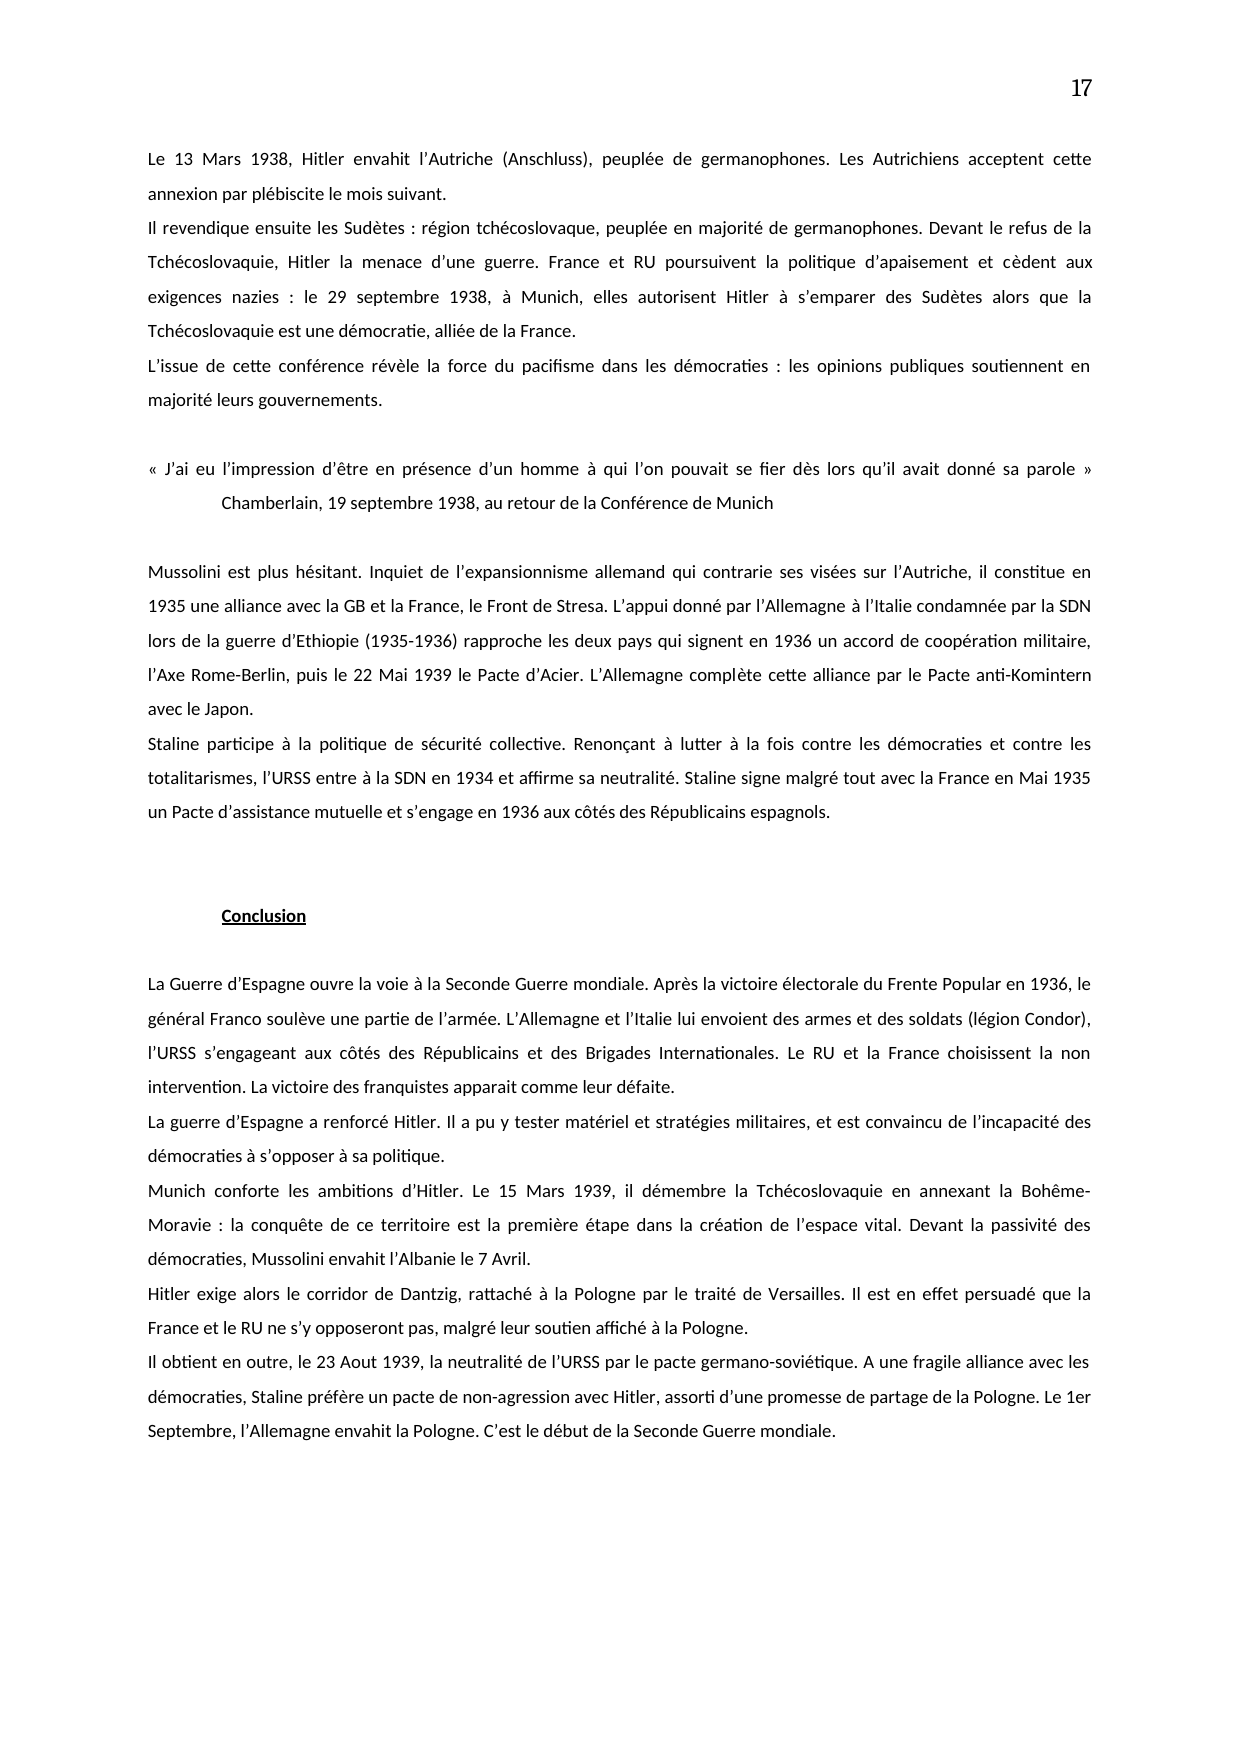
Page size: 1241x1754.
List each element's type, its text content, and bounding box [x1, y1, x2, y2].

text « J’ai eu l’impression d’être en présence d’un homme à qui l’on pouvait se fier dès lors qu’il avait donné sa parole » Chamberlain, 19 septembre 1938, au retour de la Conférence de Munich [148, 457, 1093, 514]
text Conclusion [148, 904, 1093, 927]
text Munich conforte les ambitions d’Hitler. Le 15 Mars 1939, il démembre la Tchécoslovaquie en annexant la Bohême-Moravie : la conquête de ce territoire est la première étape dans la création de l’espace vital. Devant la passivité des démocraties, Mussolini envahit l’Albanie le 7 Avril. [148, 1179, 1093, 1271]
text Staline participe à la politique de sécurité collective. Renonçant à lutter à la fois contre les démocraties et contre les totalitarismes, l’URSS entre à la SDN en 1934 et affirme sa neutralité. Staline signe malgré tout avec la France en Mai 1935 un Pacte d’assistance mutuelle et s’engage en 1936 aux côtés des Républicains espagnols. [148, 732, 1093, 824]
text L’issue de cette conférence révèle la force du pacifisme dans les démocraties : les opinions publiques soutiennent en majorité leurs gouvernements. [148, 354, 1093, 411]
text Mussolini est plus hésitant. Inquiet de l’expansionnisme allemand qui contrarie ses visées sur l’Autriche, il constitue en 1935 une alliance avec la GB et la France, le Front de Stresa. L’appui donné par l’Allemagne à l’Italie condamnée par la SDN lors de la guerre d’Ethiopie (1935-1936) rapproche les deux pays qui signent en 1936 un accord de coopération militaire, l’Axe Rome-Berlin, puis le 22 Mai 1939 le Pacte d’Acier. L’Allemagne complète cette alliance par le Pacte anti-Komintern avec le Japon. [148, 560, 1093, 721]
text Le 13 Mars 1938, Hitler envahit l’Autriche (Anschluss), peuplée de germanophones. Les Autrichiens acceptent cette annexion par plébiscite le mois suivant. [148, 148, 1093, 205]
text La guerre d’Espagne a renforcé Hitler. Il a pu y tester matériel et stratégies militaires, et est convaincu de l’incapacité des démocraties à s’opposer à sa politique. [148, 1110, 1093, 1167]
text Hitler exige alors le corridor de Dantzig, rattaché à la Pologne par le traité de Versailles. Il est en effet persuadé que la France et le RU ne s’y opposeront pas, malgré leur soutien affiché à la Pologne. [148, 1282, 1093, 1339]
text La Guerre d’Espagne ouvre la voie à la Seconde Guerre mondiale. Après la victoire électorale du Frente Popular en 1936, le général Franco soulève une partie de l’armée. L’Allemagne et l’Italie lui envoient des armes et des soldats (légion Condor), l’URSS s’engageant aux côtés des Républicains et des Brigades Internationales. Le RU et la France choisissent la non intervention. La victoire des franquistes apparait comme leur défaite. [148, 973, 1093, 1099]
text Il revendique ensuite les Sudètes : région tchécoslovaque, peuplée en majorité de germanophones. Devant le refus de la Tchécoslovaquie, Hitler la menace d’une guerre. France et RU poursuivent la politique d’apaisement et cèdent aux exigences nazies : le 29 septembre 1938, à Munich, elles autorisent Hitler à s’emparer des Sudètes alors que la Tchécoslovaquie est une démocratie, alliée de la France. [148, 216, 1093, 342]
text Il obtient en outre, le 23 Aout 1939, la neutralité de l’URSS par le pacte germano-soviétique. A une fragile alliance avec les démocraties, Staline préfère un pacte de non-agression avec Hitler, assorti d’une promesse de partage de la Pologne. Le 1er Septembre, l’Allemagne envahit la Pologne. C’est le début de la Seconde Guerre mondiale. [148, 1351, 1093, 1442]
